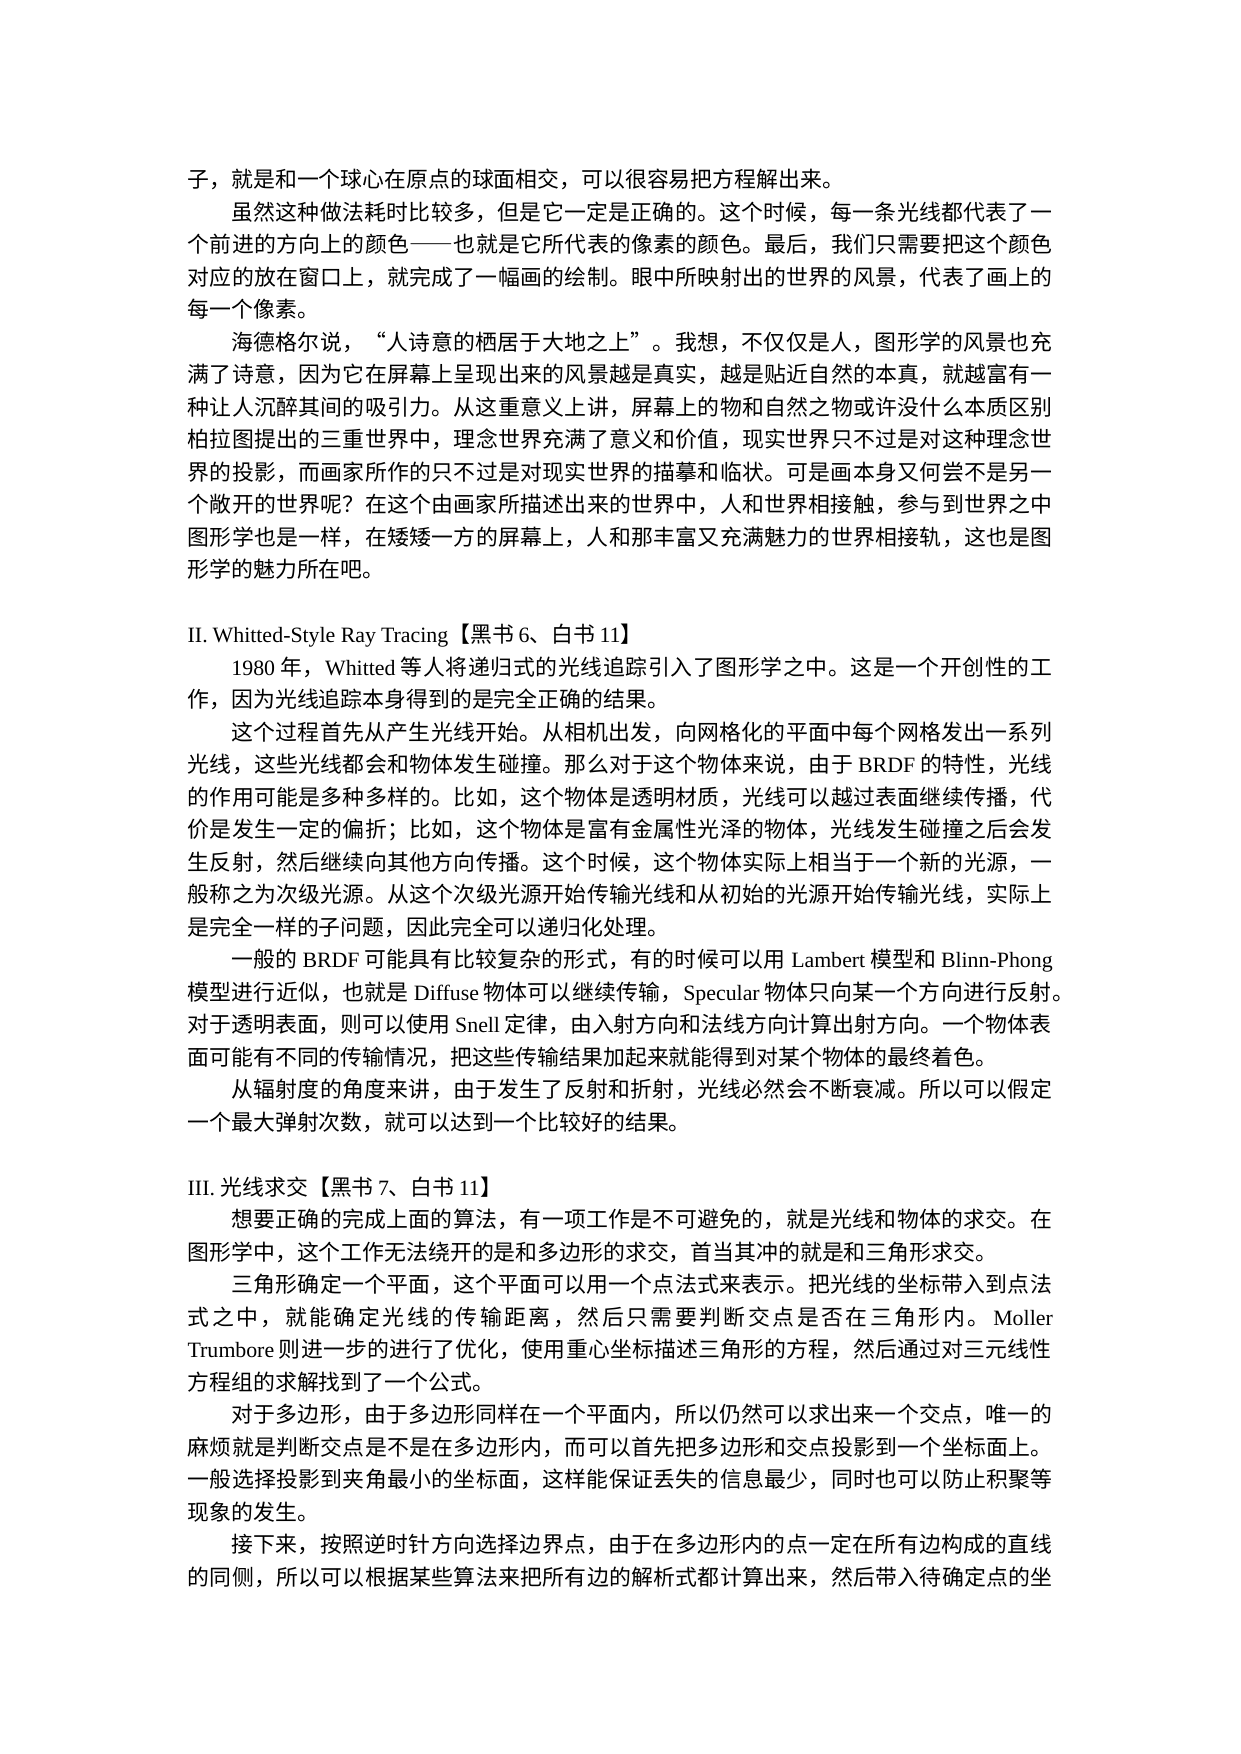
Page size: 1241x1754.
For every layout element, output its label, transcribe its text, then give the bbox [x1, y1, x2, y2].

text 虽然这种做法耗时比较多，但是它一定是正确的。这个时候，每一条光线都代表了一个前进的方向上的颜色——也就是它所代表的像素的颜色。最后，我们只需要把这个颜色对应的放在窗口上，就完成了一幅画的绘制。眼中所映射出的世界的风景，代表了画上的每一个像素。 [187, 194, 1053, 324]
text 三角形确定一个平面，这个平面可以用一个点法式来表示。把光线的坐标带入到点法式之中，就能确定光线的传输距离，然后只需要判断交点是否在三角形内。Moller Trumbore则进一步的进行了优化，使用重心坐标描述三角形的方程，然后通过对三元线性方程组的求解找到了一个公式。 [187, 1267, 1053, 1397]
text III. 光线求交【黑书7、白书11】 [187, 1169, 1053, 1202]
text 这个过程首先从产生光线开始。从相机出发，向网格化的平面中每个网格发出一系列光线，这些光线都会和物体发生碰撞。那么对于这个物体来说，由于BRDF的特性，光线的作用可能是多种多样的。比如，这个物体是透明材质，光线可以越过表面继续传播，代价是发生一定的偏折；比如，这个物体是富有金属性光泽的物体，光线发生碰撞之后会发生反射，然后继续向其他方向传播。这个时候，这个物体实际上相当于一个新的光源，一般称之为次级光源。从这个次级光源开始传输光线和从初始的光源开始传输光线，实际上是完全一样的子问题，因此完全可以递归化处理。 [187, 714, 1053, 942]
text 从辐射度的角度来讲，由于发生了反射和折射，光线必然会不断衰减。所以可以假定一个最大弹射次数，就可以达到一个比较好的结果。 [187, 1072, 1053, 1137]
text II. Whitted-Style Ray Tracing【黑书6、白书11】 [187, 617, 1053, 649]
text 海德格尔说，“人诗意的栖居于大地之上”。我想，不仅仅是人，图形学的风景也充满了诗意，因为它在屏幕上呈现出来的风景越是真实，越是贴近自然的本真，就越富有一种让人沉醉其间的吸引力。从这重意义上讲，屏幕上的物和自然之物或许没什么本质区别。柏拉图提出的三重世界中，理念世界充满了意义和价值，现实世界只不过是对这种理念世界的投影，而画家所作的只不过是对现实世界的描摹和临状。可是画本身又何尝不是另一个敞开的世界呢？在这个由画家所描述出来的世界中，人和世界相接触，参与到世界之中。图形学也是一样，在矮矮一方的屏幕上，人和那丰富又充满魅力的世界相接轨，这也是图形学的魅力所在吧。 [187, 324, 1053, 584]
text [187, 162, 1053, 194]
text 1980年，Whitted等人将递归式的光线追踪引入了图形学之中。这是一个开创性的工作，因为光线追踪本身得到的是完全正确的结果。 [187, 649, 1053, 714]
text 对于多边形，由于多边形同样在一个平面内，所以仍然可以求出来一个交点，唯一的麻烦就是判断交点是不是在多边形内，而可以首先把多边形和交点投影到一个坐标面上。一般选择投影到夹角最小的坐标面，这样能保证丢失的信息最少，同时也可以防止积聚等现象的发生。 [187, 1397, 1053, 1527]
text 一般的BRDF可能具有比较复杂的形式，有的时候可以用Lambert模型和Blinn-Phong模型进行近似，也就是Diffuse物体可以继续传输，Specular物体只向某一个方向进行反射。对于透明表面，则可以使用Snell定律，由入射方向和法线方向计算出射方向。一个物体表面可能有不同的传输情况，把这些传输结果加起来就能得到对某个物体的最终着色。 [187, 942, 1053, 1072]
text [187, 1527, 1053, 1592]
text 想要正确的完成上面的算法，有一项工作是不可避免的，就是光线和物体的求交。在图形学中，这个工作无法绕开的是和多边形的求交，首当其冲的就是和三角形求交。 [187, 1202, 1053, 1267]
